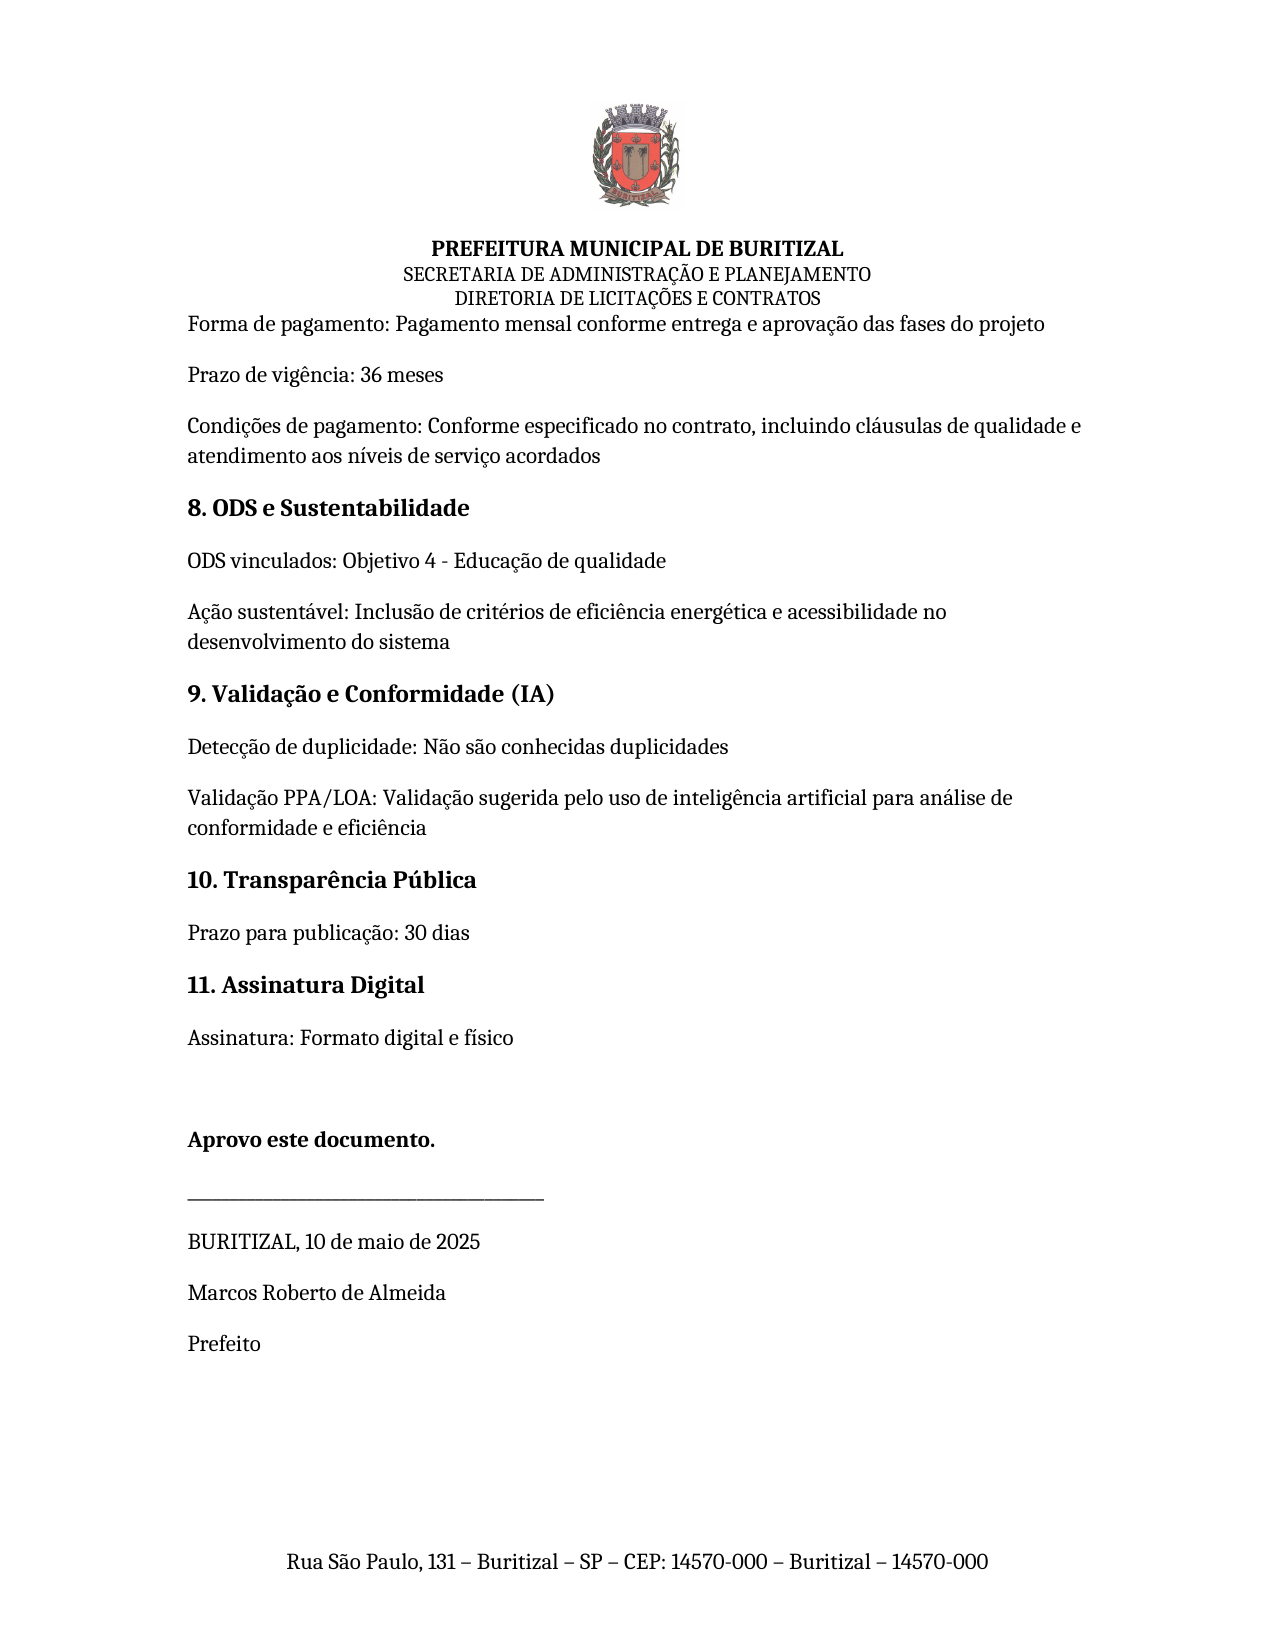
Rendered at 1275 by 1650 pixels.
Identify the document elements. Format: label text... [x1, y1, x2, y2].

text Marcos Roberto de Almeida [187, 1280, 1088, 1306]
text Aprovo este documento. [187, 1127, 1088, 1153]
text Prefeito [187, 1331, 1088, 1357]
text Ação sustentável: Inclusão de critérios de eficiência energética e acessibilidade no desenvolvimento do sistema [187, 599, 1088, 655]
text BURITIZAL, 10 de maio de 2025 [187, 1229, 1088, 1255]
text Condições de pagamento: Conforme especificado no contrato, incluindo cláusulas de qualidade e atendimento aos níveis de serviço acordados [187, 413, 1088, 469]
text 8. ODS e Sustentabilidade [187, 494, 1088, 523]
text Forma de pagamento: Pagamento mensal conforme entrega e aprovação das fases do projeto [187, 311, 1088, 337]
text 10. Transparência Pública [187, 866, 1088, 895]
text Detecção de duplicidade: Não são conhecidas duplicidades [187, 734, 1088, 760]
text Validação PPA/LOA: Validação sugerida pelo uso de inteligência artificial para análise de conformidade e eficiência [187, 785, 1088, 841]
text 9. Validação e Conformidade (IA) [187, 680, 1088, 709]
text ODS vinculados: Objetivo 4 - Educação de qualidade [187, 548, 1088, 574]
text Prazo para publicação: 30 dias [187, 920, 1088, 946]
picture [590, 100, 685, 210]
text Prazo de vigência: 36 meses [187, 362, 1088, 388]
text 11. Assinatura Digital [187, 971, 1088, 1000]
text __________________________________________ [187, 1178, 1088, 1204]
text Assinatura: Formato digital e físico [187, 1025, 1088, 1051]
